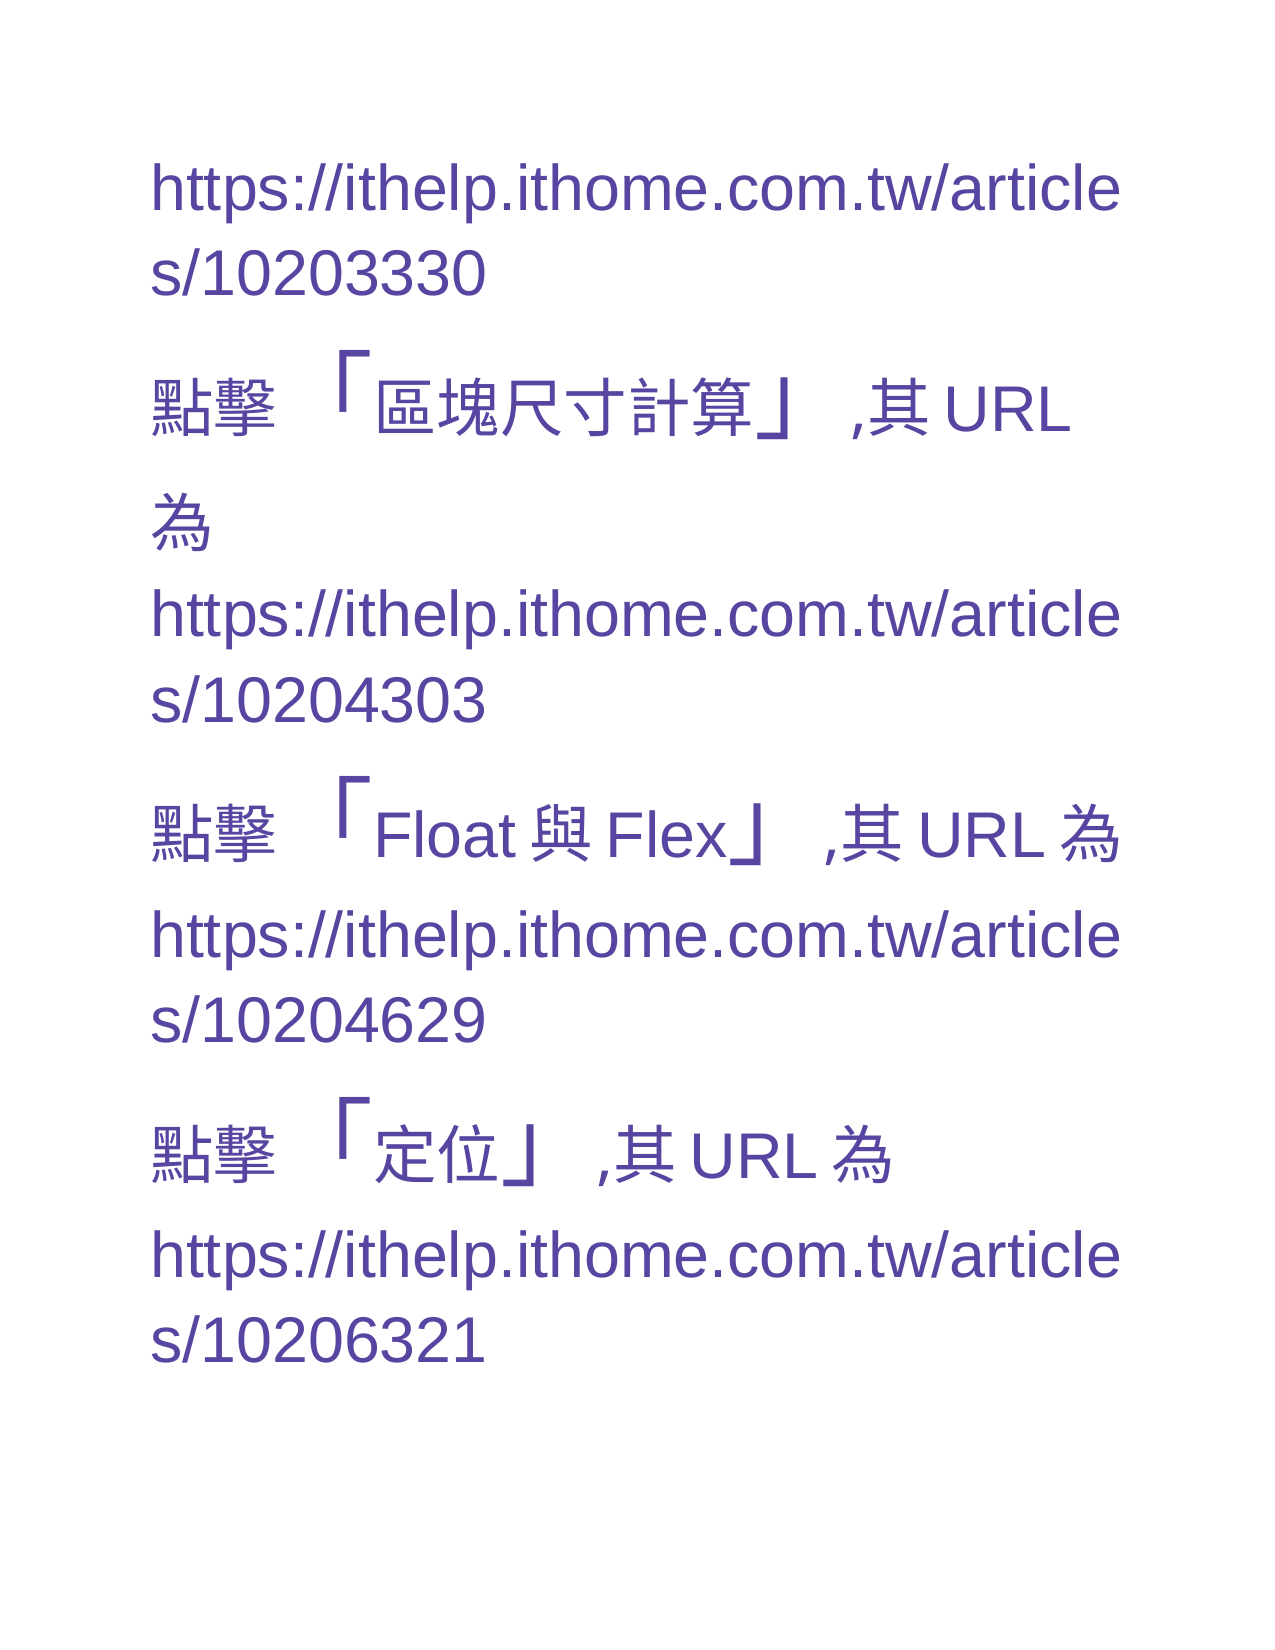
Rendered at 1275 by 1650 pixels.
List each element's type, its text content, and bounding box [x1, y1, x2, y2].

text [150, 150, 1125, 309]
text 點擊「區塊尺寸計算」,其URL為 https://ithelp.ithome.com.tw/articles/10204303 [150, 321, 1125, 736]
text 點擊「定位」,其URL為 https://ithelp.ithome.com.tw/articles/10206321 [150, 1067, 1125, 1377]
text 點擊「Float與Flex」,其URL為 https://ithelp.ithome.com.tw/articles/10204629 [150, 747, 1125, 1056]
